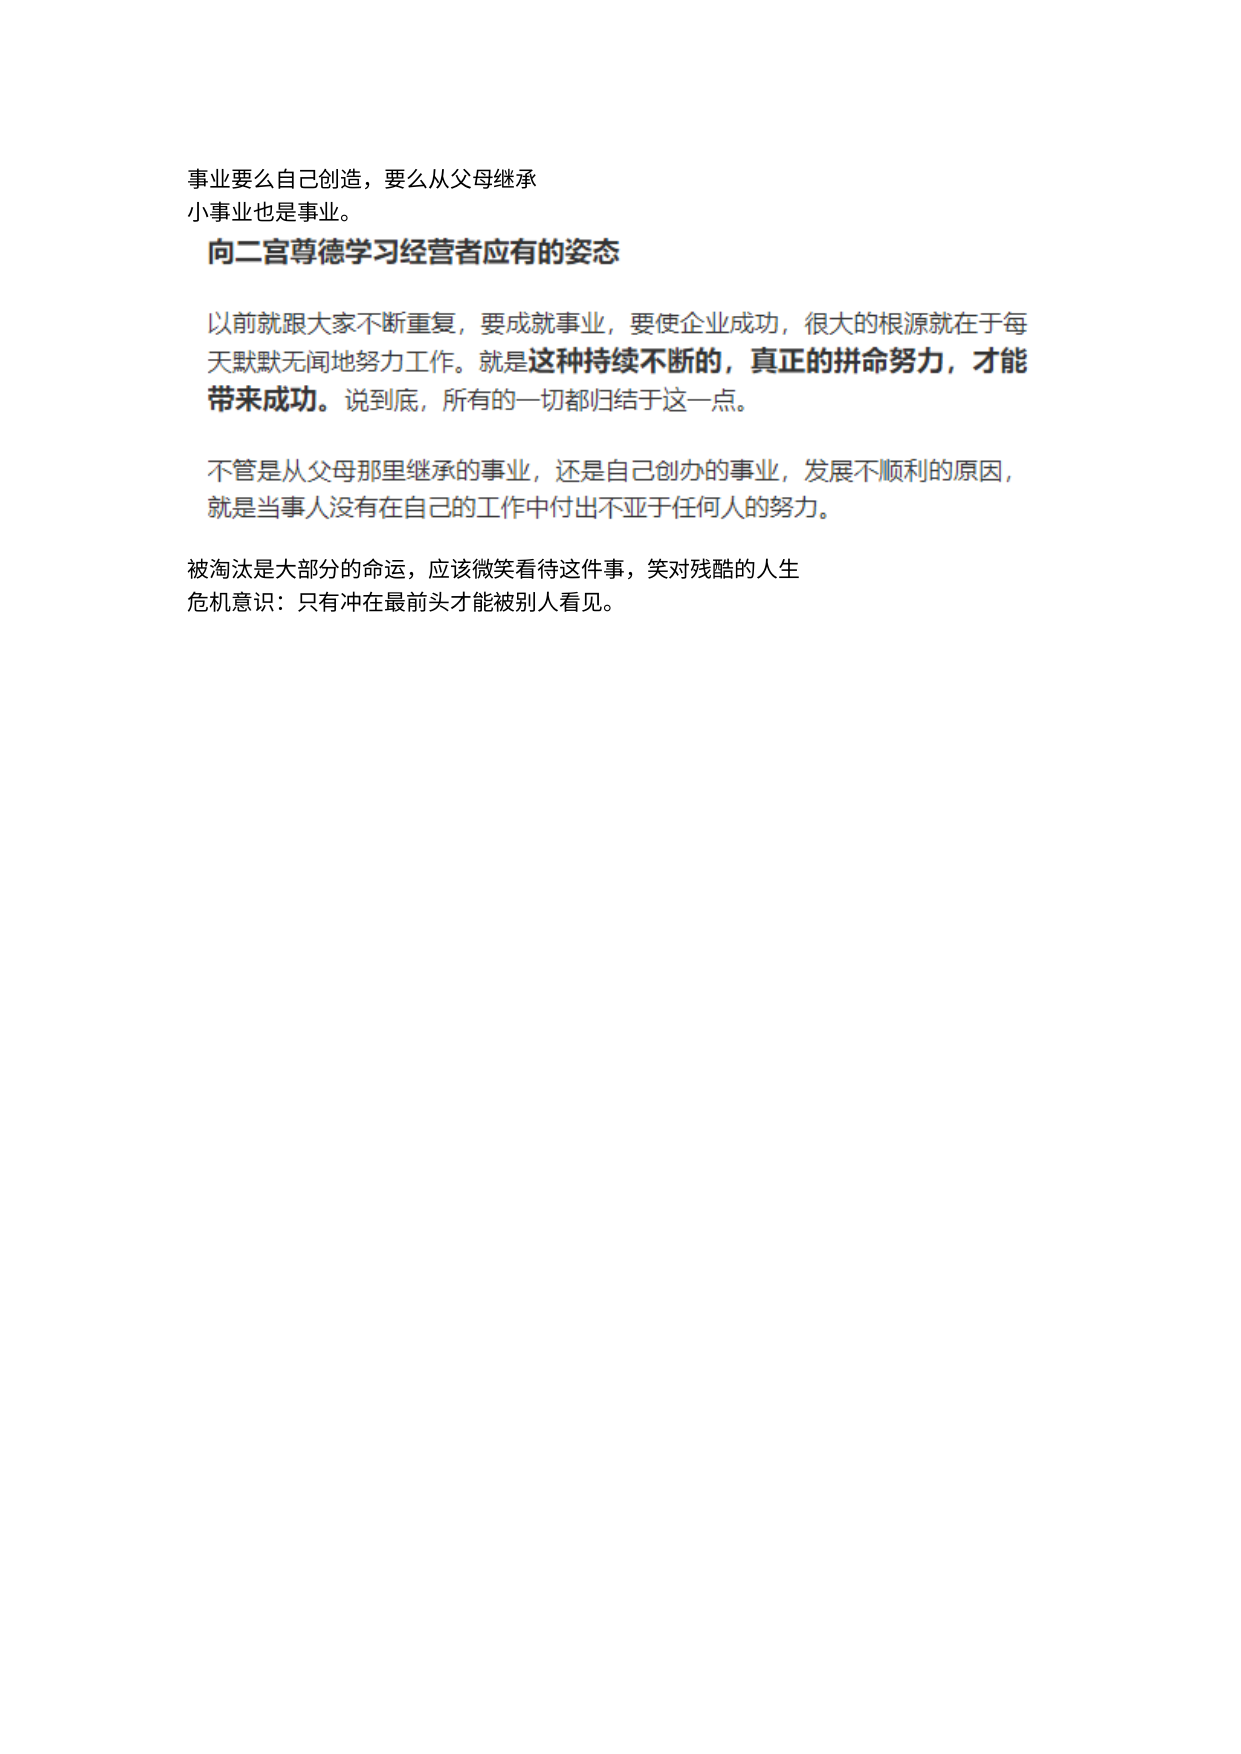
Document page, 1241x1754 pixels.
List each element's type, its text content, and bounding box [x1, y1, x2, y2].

text 被淘汰是大部分的命运，应该微笑看待这件事，笑对残酷的人生 [187, 552, 1053, 584]
text 危机意识：只有冲在最前头才能被别人看见。 [187, 584, 1053, 617]
text 事业要么自己创造，要么从父母继承 [187, 162, 1053, 194]
text 小事业也是事业。 [187, 194, 1053, 227]
picture [187, 227, 1053, 536]
